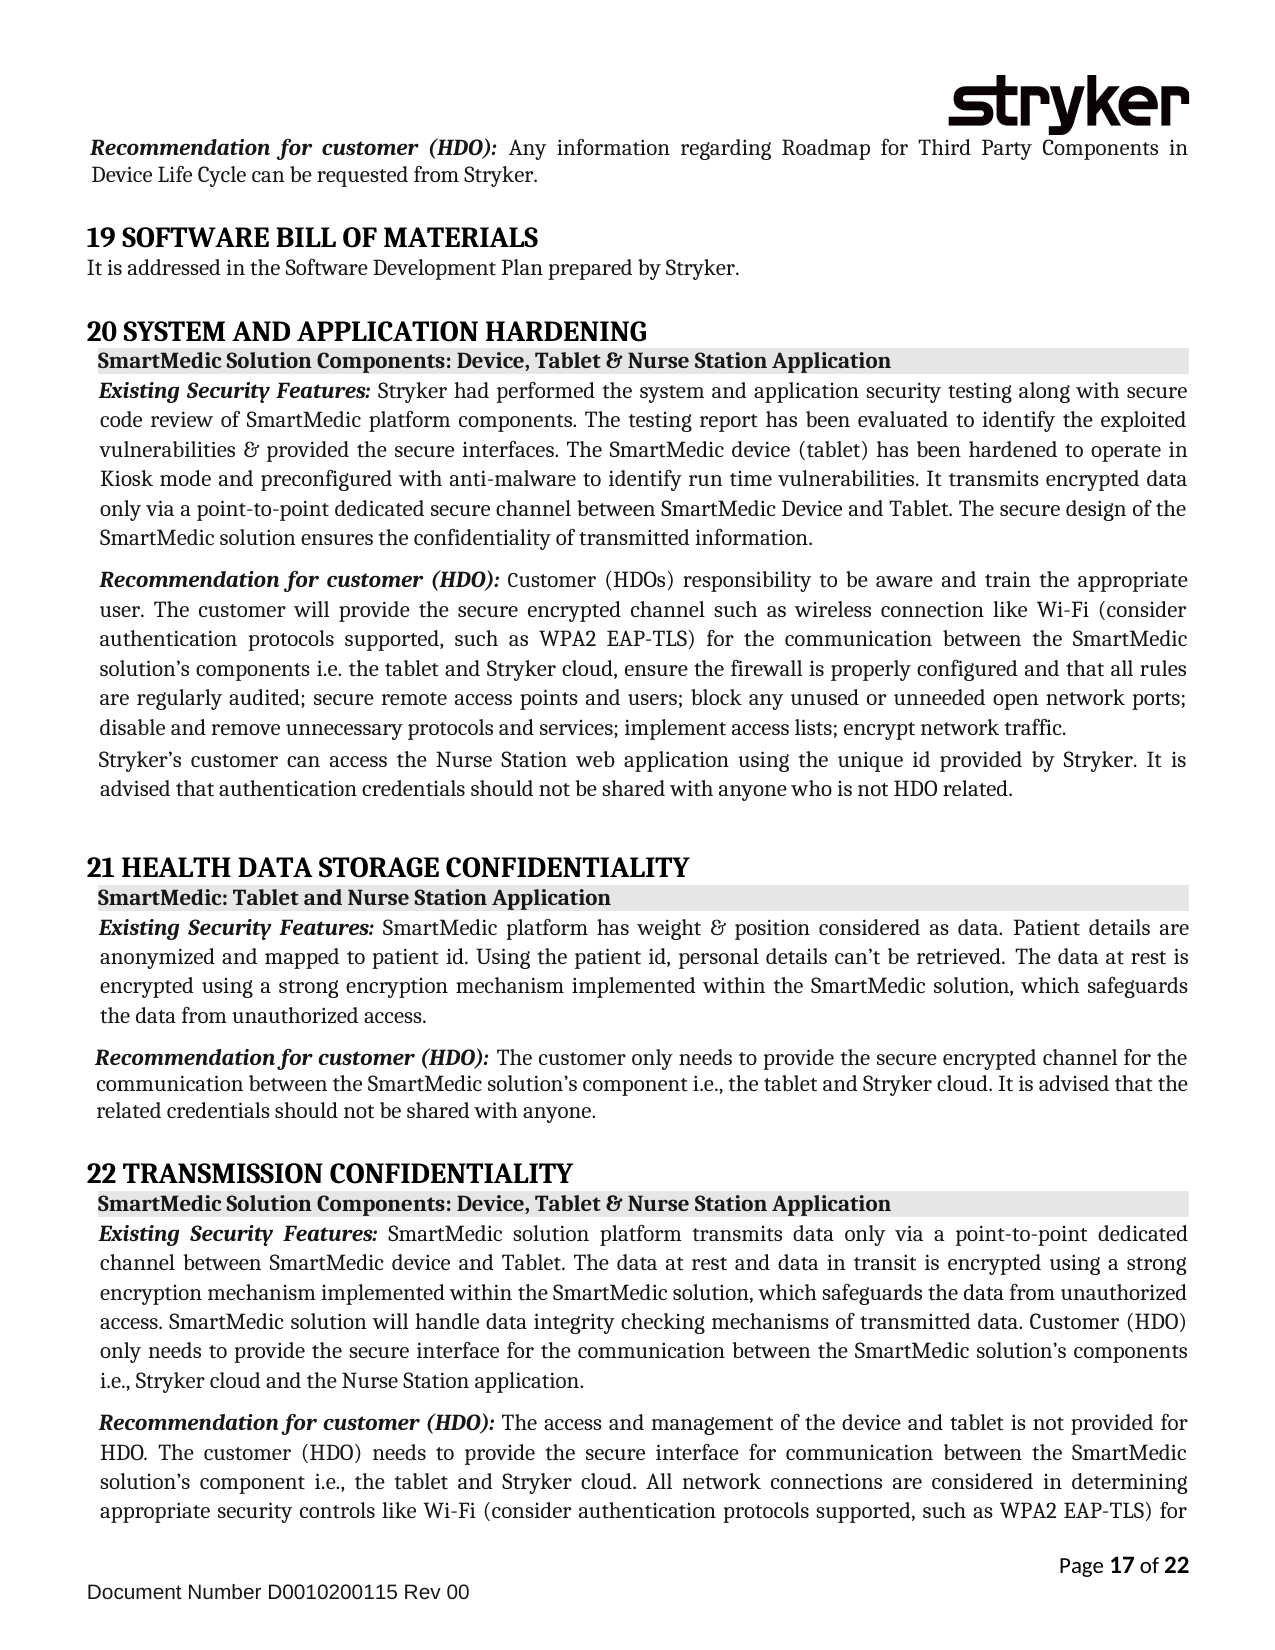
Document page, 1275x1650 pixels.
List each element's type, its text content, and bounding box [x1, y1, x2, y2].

text Existing Security Features: SmartMedic platform has weight & position considered as data. Patient details are anonymized and mapped to patient id. Using the patient id, personal details can’t be retrieved. The data at rest is encrypted using a strong encryption mechanism implemented within the SmartMedic solution, which safeguards the data from unauthorized access. [98, 914, 1189, 1029]
text Existing Security Features: Stryker had performed the system and application security testing along with secure code review of SmartMedic platform components. The testing report has been evaluated to identify the exploited vulnerabilities & provided the secure interfaces. The SmartMedic device (tablet) has been hardened to operate in Kiosk mode and preconfigured with anti-malware to identify run time vulnerabilities. It transmits encrypted data only via a point-to-point dedicated secure channel between SmartMedic Device and Tablet. The secure design of the SmartMedic solution ensures the confidentiality of transmitted information. [98, 378, 1189, 551]
text SmartMedic Solution Components: Device, Tablet & Nurse Station Application [98, 1191, 1189, 1217]
text Recommendation for customer (HDO): Customer (HDOs) responsibility to be aware and train the appropriate user. The customer will provide the secure encrypted channel such as wireless connection like Wi-Fi (consider authentication protocols supported, such as WPA2 EAP-TLS) for the communication between the SmartMedic solution’s components i.e. the tablet and Stryker cloud, ensure the firewall is properly configured and that all rules are regularly audited; secure remote access points and users; block any unused or unneeded open network ports; disable and remove unnecessary protocols and services; implement access lists; encrypt network traffic. [99, 567, 1189, 741]
subtitle It is addressed in the Software Development Plan prepared by Stryker. [87, 255, 1189, 281]
subtitle 22 TRANSMISSION CONFIDENTIALITY [87, 1157, 1189, 1191]
text Existing Security Features: SmartMedic solution platform transmits data only via a point-to-point dedicated channel between SmartMedic device and Tablet. The data at rest and data in transit is encrypted using a strong encryption mechanism implemented within the SmartMedic solution, which safeguards the data from unauthorized access. SmartMedic solution will handle data integrity checking mechanisms of transmitted data. Customer (HDO) only needs to provide the secure interface for the communication between the SmartMedic solution’s components i.e., Stryker cloud and the Nurse Station application. [98, 1220, 1189, 1394]
subtitle 19 SOFTWARE BILL OF MATERIALS [87, 221, 1189, 255]
picture [948, 75, 1190, 135]
subtitle 21 HEALTH DATA STORAGE CONFIDENTIALITY [87, 851, 1189, 885]
text SmartMedic Solution Components: Device, Tablet & Nurse Station Application [98, 348, 1189, 374]
text Stryker’s customer can access the Nurse Station web application using the unique id provided by Stryker. It is advised that authentication credentials should not be shared with anyone who is not HDO related. [98, 746, 1189, 802]
subtitle Recommendation for customer (HDO): The customer only needs to provide the secure encrypted channel for the communication between the SmartMedic solution’s component i.e., the tablet and Stryker cloud. It is advised that the related credentials should not be shared with anyone. [95, 1045, 1189, 1124]
text SmartMedic: Tablet and Nurse Station Application [98, 885, 1189, 911]
subtitle 20 SYSTEM AND APPLICATION HARDENING [87, 315, 1189, 348]
subtitle Recommendation for customer (HDO): Any information regarding Roadmap for Third Party Components in Device Life Cycle can be requested from Stryker. [90, 135, 1189, 188]
